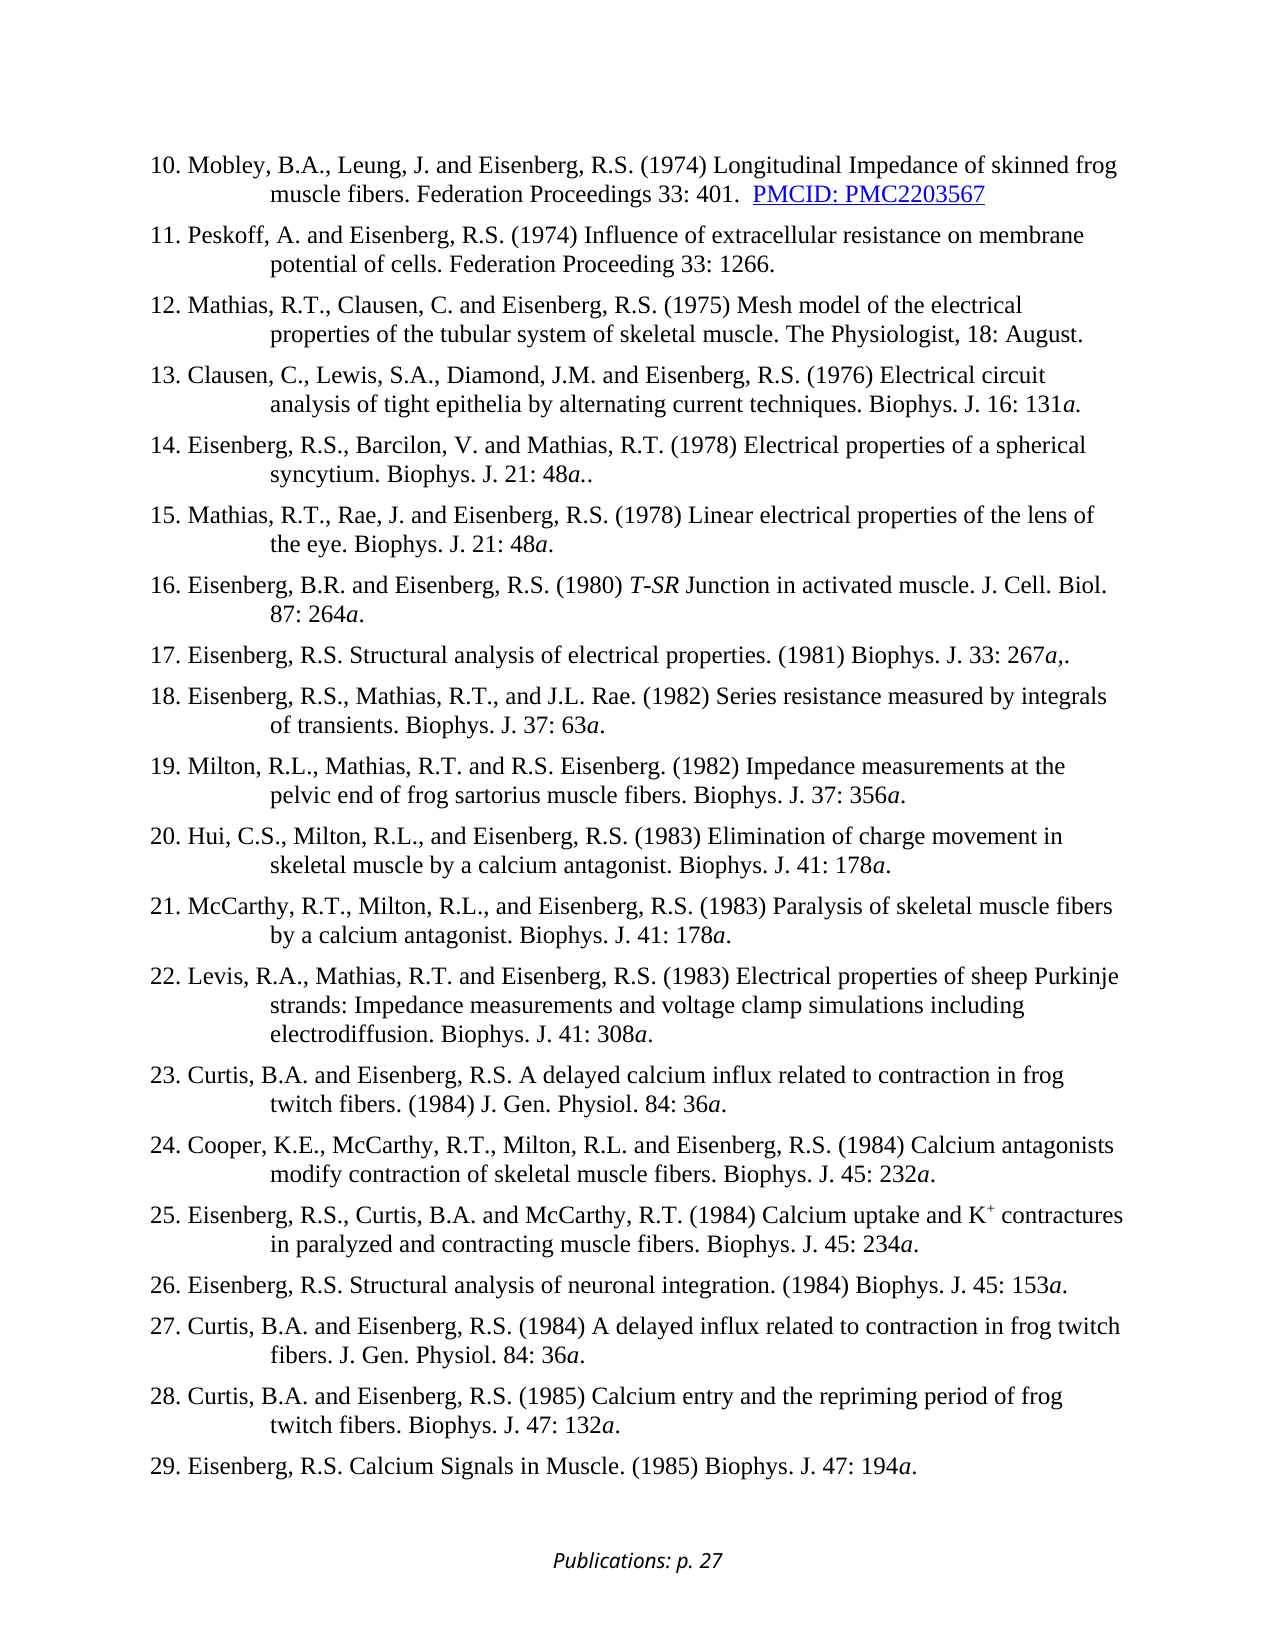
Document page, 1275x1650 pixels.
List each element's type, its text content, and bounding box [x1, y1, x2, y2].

text 28. Curtis, B.A. and Eisenberg, R.S. (1985) Calcium entry and the repriming period of frog twitch fibers. Biophys. J. 47: 132a. [150, 1381, 1125, 1439]
text 12. Mathias, R.T., Clausen, C. and Eisenberg, R.S. (1975) Mesh model of the electrical properties of the tubular system of skeletal muscle. The Physiologist, 18: August. [150, 290, 1125, 347]
text 10. Mobley, B.A., Leung, J. and Eisenberg, R.S. (1974) Longitudinal Impedance of skinned frog muscle fibers. Federation Proceedings 33: 401. PMCID: PMC2203567 [150, 150, 1125, 207]
text 23. Curtis, B.A. and Eisenberg, R.S. A delayed calcium influx related to contraction in frog twitch fibers. (1984) J. Gen. Physiol. 84: 36a. [150, 1060, 1125, 1117]
text 21. McCarthy, R.T., Milton, R.L., and Eisenberg, R.S. (1983) Paralysis of skeletal muscle fibers by a calcium antagonist. Biophys. J. 41: 178a. [150, 891, 1125, 949]
text 25. Eisenberg, R.S., Curtis, B.A. and McCarthy, R.T. (1984) Calcium uptake and K+ contractures in paralyzed and contracting muscle fibers. Biophys. J. 45: 234a. [150, 1200, 1125, 1257]
text 19. Milton, R.L., Mathias, R.T. and R.S. Eisenberg. (1982) Impedance measurements at the pelvic end of frog sartorius muscle fibers. Biophys. J. 37: 356a. [150, 751, 1125, 809]
text 18. Eisenberg, R.S., Mathias, R.T., and J.L. Rae. (1982) Series resistance measured by integrals of transients. Biophys. J. 37: 63a. [150, 681, 1125, 739]
text 26. Eisenberg, R.S. Structural analysis of neuronal integration. (1984) Biophys. J. 45: 153a. [150, 1270, 1125, 1299]
text 17. Eisenberg, R.S. Structural analysis of electrical properties. (1981) Biophys. J. 33: 267a,. [150, 640, 1125, 669]
text 11. Peskoff, A. and Eisenberg, R.S. (1974) Influence of extracellular resistance on membrane potential of cells. Federation Proceeding 33: 1266. [150, 220, 1125, 277]
text 22. Levis, R.A., Mathias, R.T. and Eisenberg, R.S. (1983) Electrical properties of sheep Purkinje strands: Impedance measurements and voltage clamp simulations including electrodiffusion. Biophys. J. 41: 308a. [150, 961, 1125, 1047]
text 14. Eisenberg, R.S., Barcilon, V. and Mathias, R.T. (1978) Electrical properties of a spherical syncytium. Biophys. J. 21: 48a.. [150, 430, 1125, 487]
text 24. Cooper, K.E., McCarthy, R.T., Milton, R.L. and Eisenberg, R.S. (1984) Calcium antagonists modify contraction of skeletal muscle fibers. Biophys. J. 45: 232a. [150, 1130, 1125, 1187]
text 15. Mathias, R.T., Rae, J. and Eisenberg, R.S. (1978) Linear electrical properties of the lens of the eye. Biophys. J. 21: 48a. [150, 500, 1125, 557]
text 29. Eisenberg, R.S. Calcium Signals in Muscle. (1985) Biophys. J. 47: 194a. [150, 1451, 1125, 1480]
text 13. Clausen, C., Lewis, S.A., Diamond, J.M. and Eisenberg, R.S. (1976) Electrical circuit analysis of tight epithelia by alternating current techniques. Biophys. J. 16: 131a. [150, 360, 1125, 417]
text 27. Curtis, B.A. and Eisenberg, R.S. (1984) A delayed influx related to contraction in frog twitch fibers. J. Gen. Physiol. 84: 36a. [150, 1311, 1125, 1369]
text 20. Hui, C.S., Milton, R.L., and Eisenberg, R.S. (1983) Elimination of charge movement in skeletal muscle by a calcium antagonist. Biophys. J. 41: 178a. [150, 821, 1125, 879]
text 16. Eisenberg, B.R. and Eisenberg, R.S. (1980) T-SR Junction in activated muscle. J. Cell. Biol. 87: 264a. [150, 570, 1125, 627]
